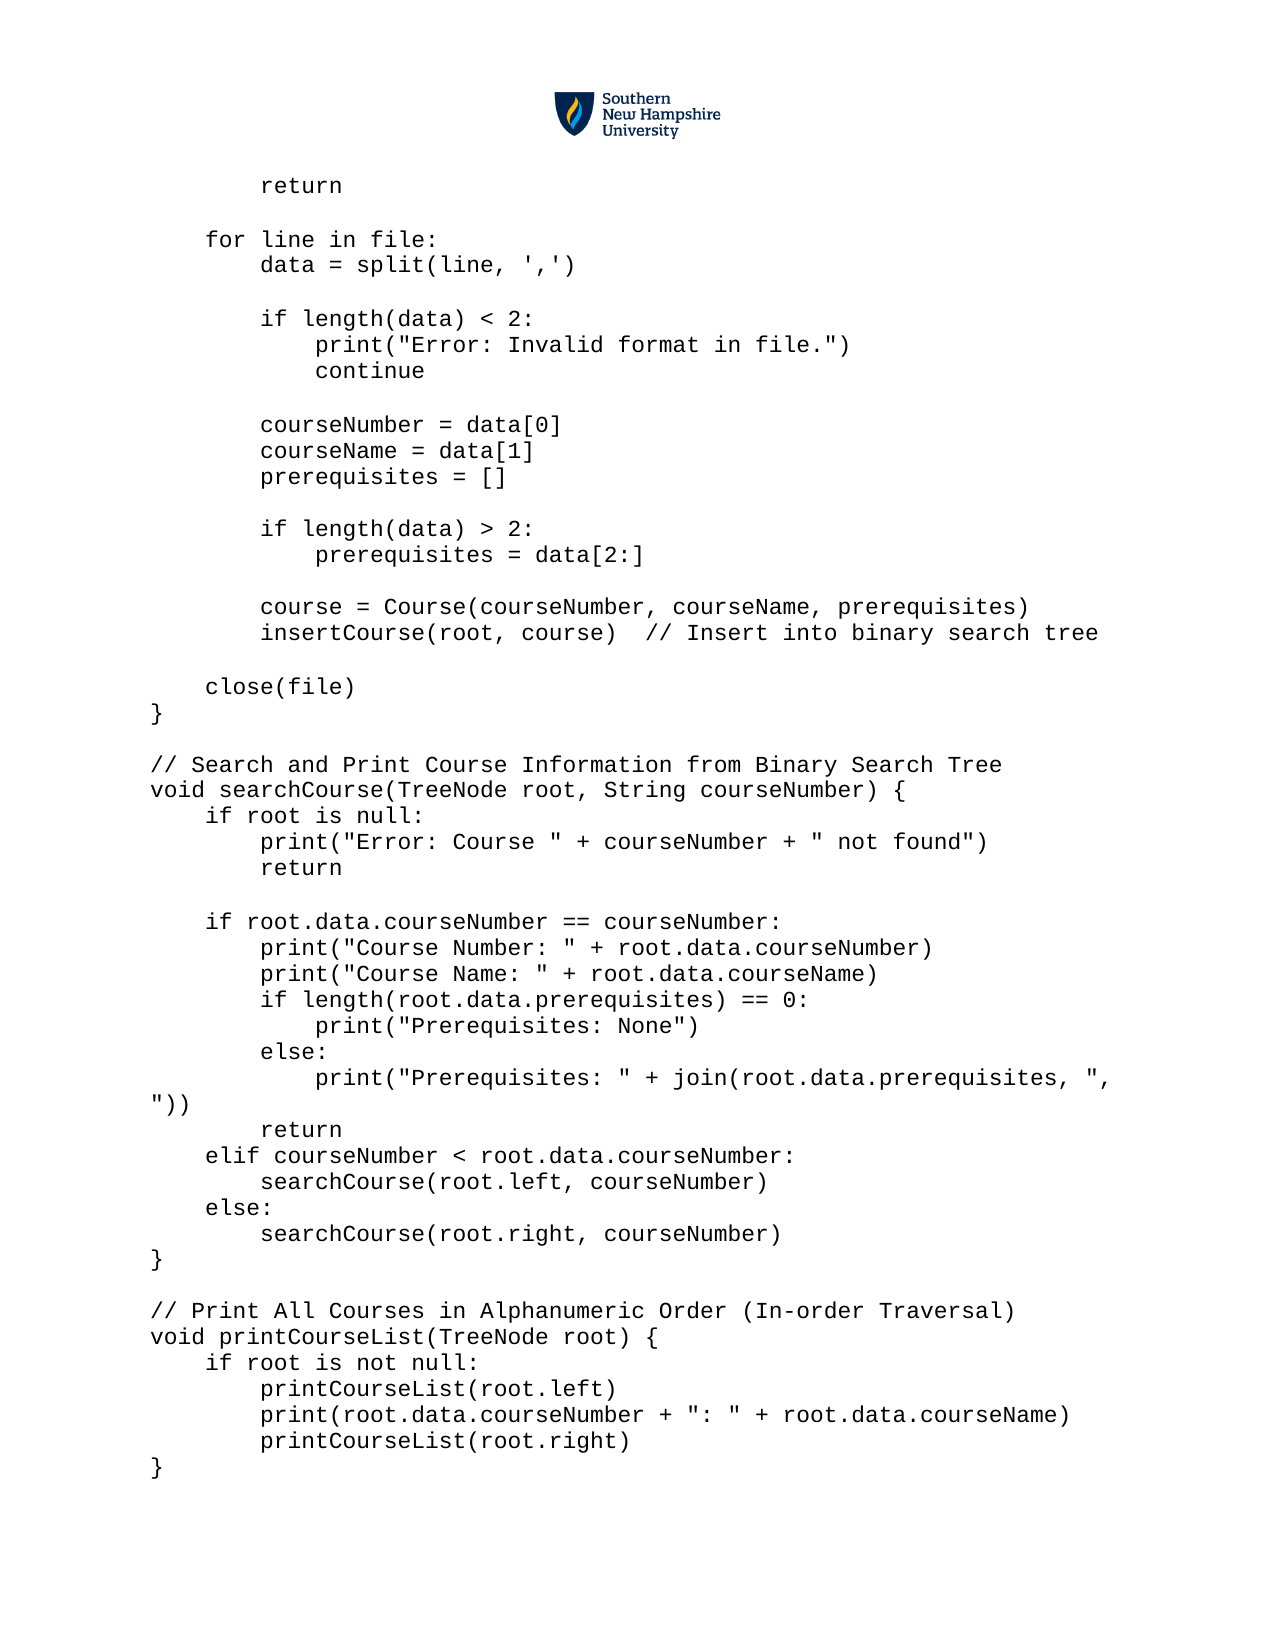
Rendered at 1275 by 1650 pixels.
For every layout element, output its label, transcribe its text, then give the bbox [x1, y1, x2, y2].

text if root is not null: [150, 1352, 1125, 1377]
text if root is null: [150, 805, 1125, 831]
text void printCourseList(TreeNode root) { [150, 1326, 1125, 1352]
text print("Prerequisites: " + join(root.data.prerequisites, ", ")) [150, 1066, 1125, 1118]
text // Print All Courses in Alphanumeric Order (In-order Traversal) [150, 1300, 1125, 1326]
text void searchCourse(TreeNode root, String courseNumber) { [150, 779, 1125, 805]
text continue [150, 360, 1125, 386]
text print("Course Number: " + root.data.courseNumber) [150, 937, 1125, 962]
text return [150, 174, 1125, 200]
text courseNumber = data[0] [150, 414, 1125, 439]
text // Search and Print Course Information from Binary Search Tree [150, 753, 1125, 779]
text print("Course Name: " + root.data.courseName) [150, 962, 1125, 988]
text course = Course(courseNumber, courseName, prerequisites) [150, 595, 1125, 621]
text close(file) [150, 675, 1125, 701]
text return [150, 857, 1125, 883]
text else: [150, 1040, 1125, 1066]
text return [150, 1118, 1125, 1144]
text prerequisites = [] [150, 466, 1125, 491]
text print("Prerequisites: None") [150, 1014, 1125, 1040]
text insertCourse(root, course) // Insert into binary search tree [150, 621, 1125, 647]
text } [150, 701, 1125, 727]
picture [546, 75, 729, 154]
text if length(data) > 2: [150, 517, 1125, 543]
text searchCourse(root.left, courseNumber) [150, 1170, 1125, 1196]
text } [150, 1248, 1125, 1274]
text if length(root.data.prerequisites) == 0: [150, 988, 1125, 1014]
text data = split(line, ',') [150, 254, 1125, 280]
text elif courseNumber < root.data.courseNumber: [150, 1144, 1125, 1170]
text courseName = data[1] [150, 439, 1125, 466]
text else: [150, 1196, 1125, 1222]
text print(root.data.courseNumber + ": " + root.data.courseName) [150, 1403, 1125, 1429]
text print("Error: Course " + courseNumber + " not found") [150, 831, 1125, 857]
text printCourseList(root.right) [150, 1429, 1125, 1455]
text if root.data.courseNumber == courseNumber: [150, 911, 1125, 937]
text } [150, 1455, 1125, 1481]
text if length(data) < 2: [150, 308, 1125, 334]
text prerequisites = data[2:] [150, 543, 1125, 569]
text print("Error: Invalid format in file.") [150, 334, 1125, 360]
text for line in file: [150, 228, 1125, 254]
text printCourseList(root.left) [150, 1377, 1125, 1403]
text searchCourse(root.right, courseNumber) [150, 1222, 1125, 1248]
